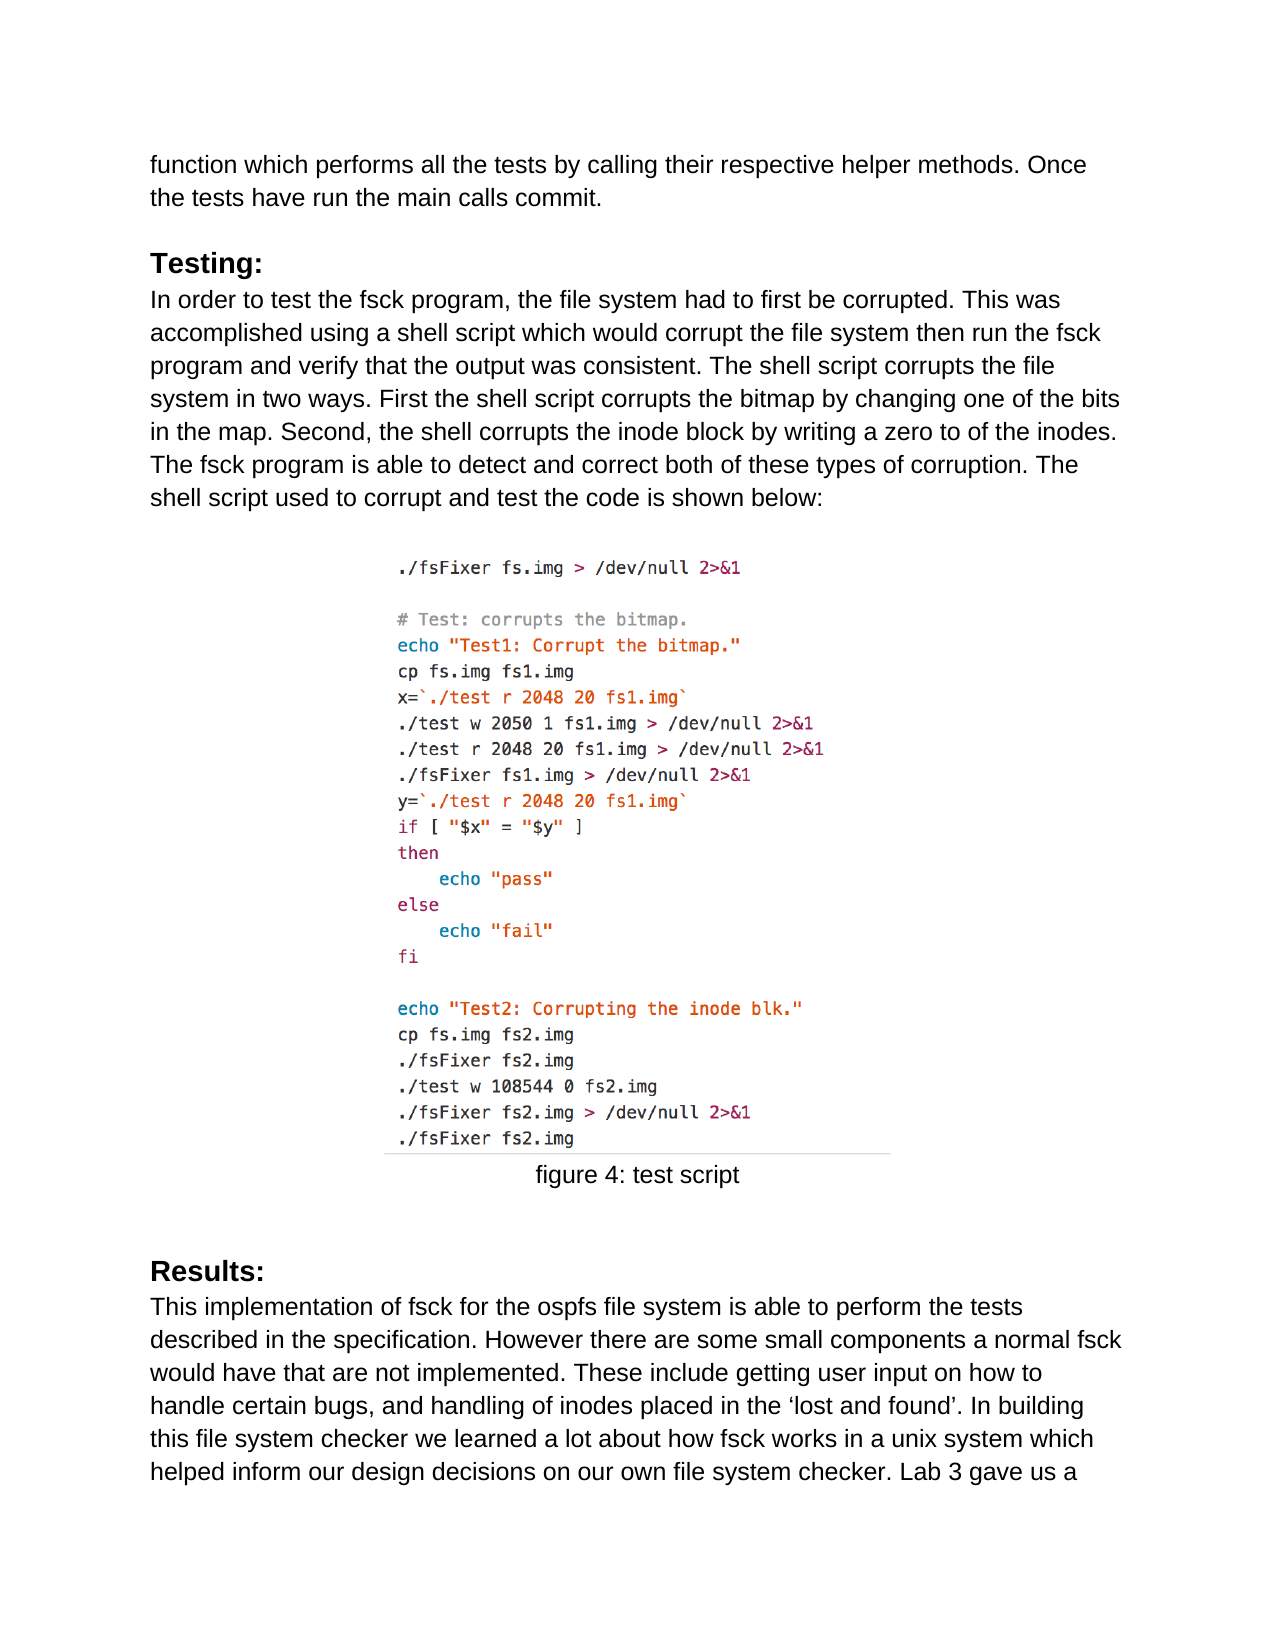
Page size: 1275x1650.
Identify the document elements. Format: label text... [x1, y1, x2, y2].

text Testing: [150, 246, 1125, 280]
text Results: [150, 1254, 1125, 1287]
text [150, 1292, 1125, 1486]
text figure 4: test script [150, 1160, 1125, 1189]
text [150, 150, 1125, 212]
text In order to test the fsck program, the file system had to first be corrupted. This was accomplished using a shell script which would corrupt the file system then run the fsck program and verify that the output was consistent. The shell script corrupts the file system in two ways. First the shell script corrupts the bitmap by changing one of the bits in the map. Second, the shell corrupts the inode block by writing a zero to of the inodes. The fsck program is able to detect and correct both of these types of corruption. The shell script used to corrupt and test the code is shown below: [150, 285, 1125, 512]
picture [384, 546, 891, 1157]
